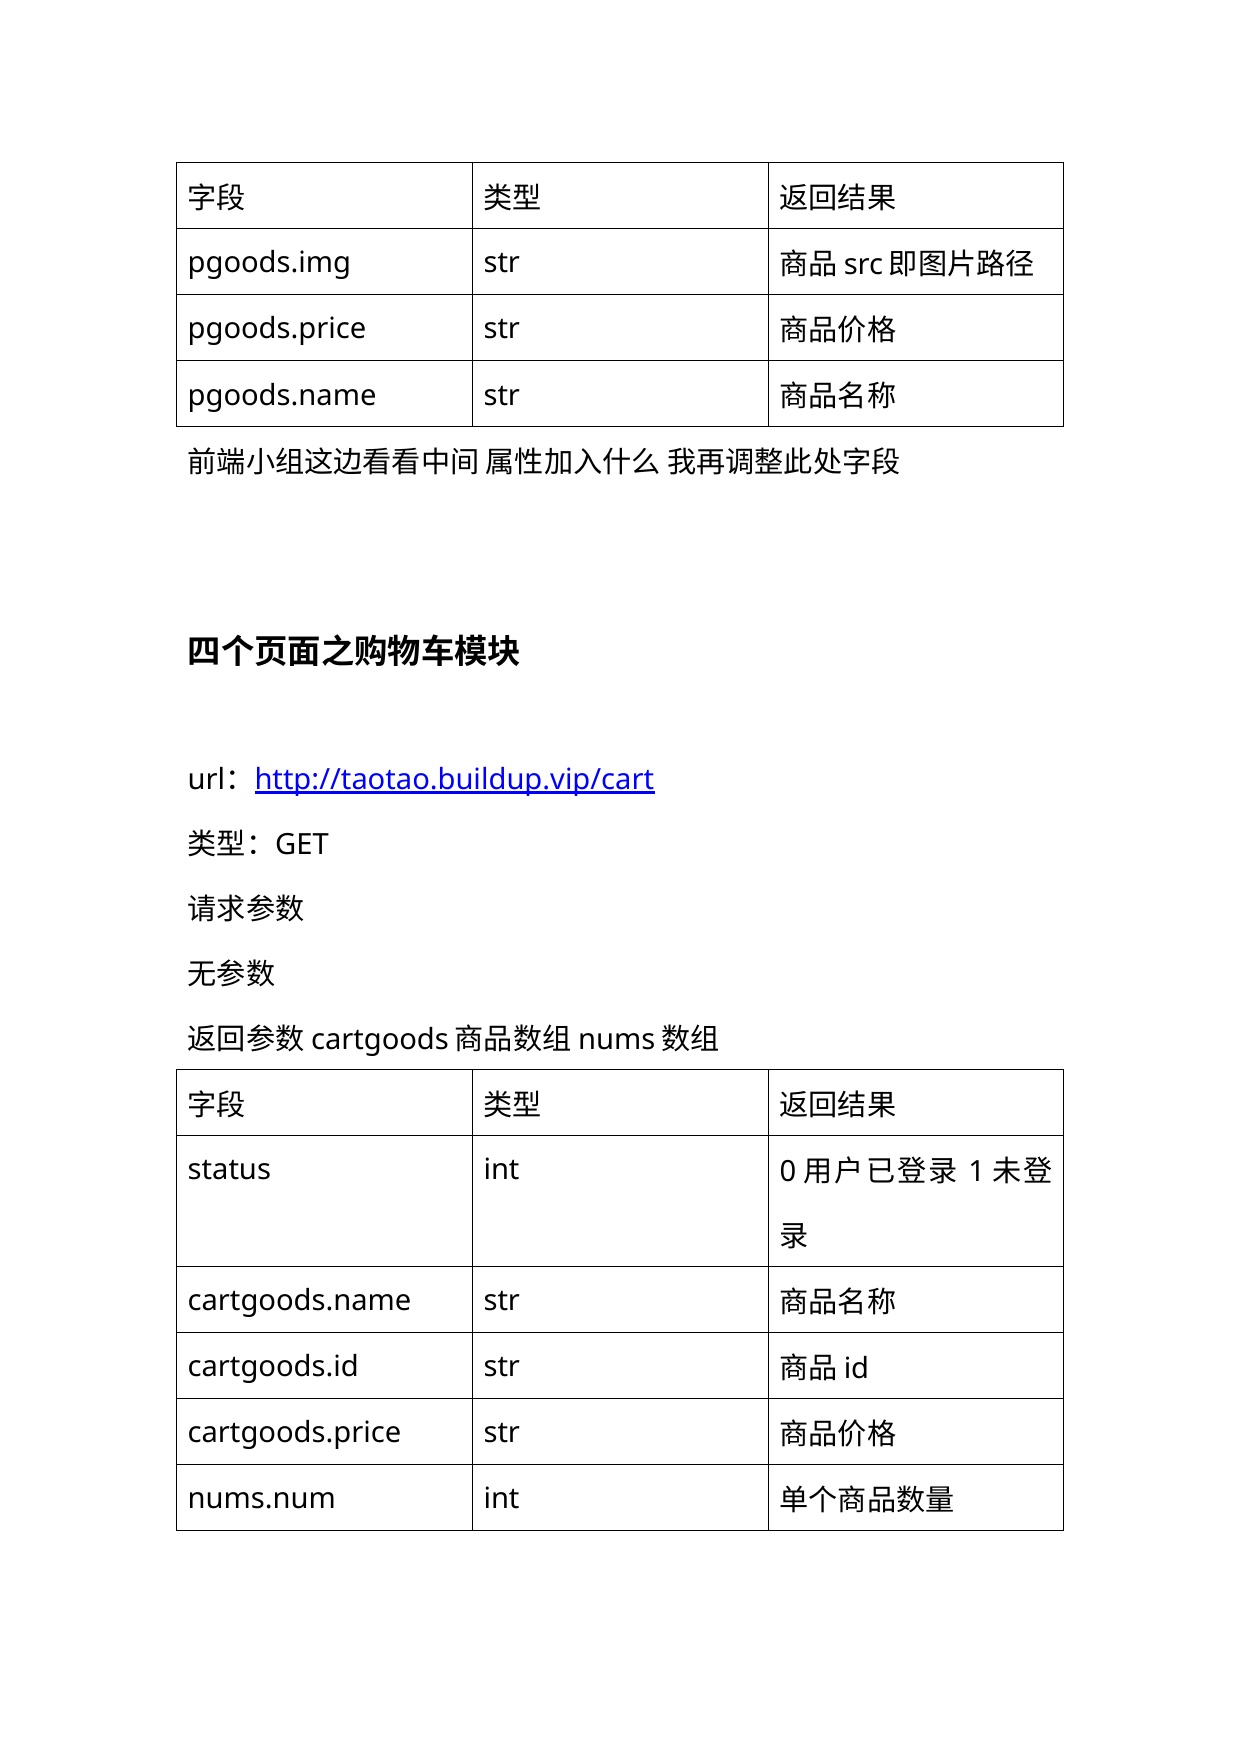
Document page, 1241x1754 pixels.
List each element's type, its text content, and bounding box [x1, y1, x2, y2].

text url：http://taotao.buildup.vip/cart [187, 744, 1053, 809]
table_cell str [473, 1333, 768, 1398]
table_cell str [473, 1399, 768, 1464]
table_cell str [473, 361, 768, 426]
table_cell pgoods.price [177, 295, 472, 360]
table_cell 0用户已登录 1未登录 [769, 1136, 1063, 1266]
table_cell 商品src即图片路径 [769, 229, 1063, 294]
table_cell nums.num [177, 1465, 472, 1530]
table_header 类型 [473, 1070, 768, 1135]
text 类型：GET [187, 809, 1053, 874]
table_cell str [473, 295, 768, 360]
table_cell pgoods.img [177, 229, 472, 294]
table_header 返回结果 [769, 163, 1063, 228]
table_header 返回结果 [769, 1070, 1063, 1135]
table_header 字段 [177, 1070, 472, 1135]
text 无参数 [187, 939, 1053, 1004]
text 返回参数 cartgoods商品数组 nums数组 [187, 1004, 1053, 1069]
table_cell cartgoods.name [177, 1267, 472, 1332]
table_cell 单个商品数量 [769, 1465, 1063, 1530]
table_cell str [473, 229, 768, 294]
table_cell 商品价格 [769, 295, 1063, 360]
table_cell cartgoods.id [177, 1333, 472, 1398]
table_cell status [177, 1136, 472, 1266]
table_cell 商品价格 [769, 1399, 1063, 1464]
table_header 字段 [177, 163, 472, 228]
table_header 类型 [473, 163, 768, 228]
table_cell cartgoods.price [177, 1399, 472, 1464]
table_cell str [473, 1267, 768, 1332]
table_cell 商品id [769, 1333, 1063, 1398]
table_cell 商品名称 [769, 361, 1063, 426]
text 前端小组这边看看中间 属性加入什么 我再调整此处字段 [187, 427, 1053, 492]
table_cell pgoods.name [177, 361, 472, 426]
text 请求参数 [187, 874, 1053, 939]
table_cell 商品名称 [769, 1267, 1063, 1332]
table_cell int [473, 1465, 768, 1530]
table_cell int [473, 1136, 768, 1266]
subtitle 四个页面之购物车模块 [187, 617, 1053, 682]
